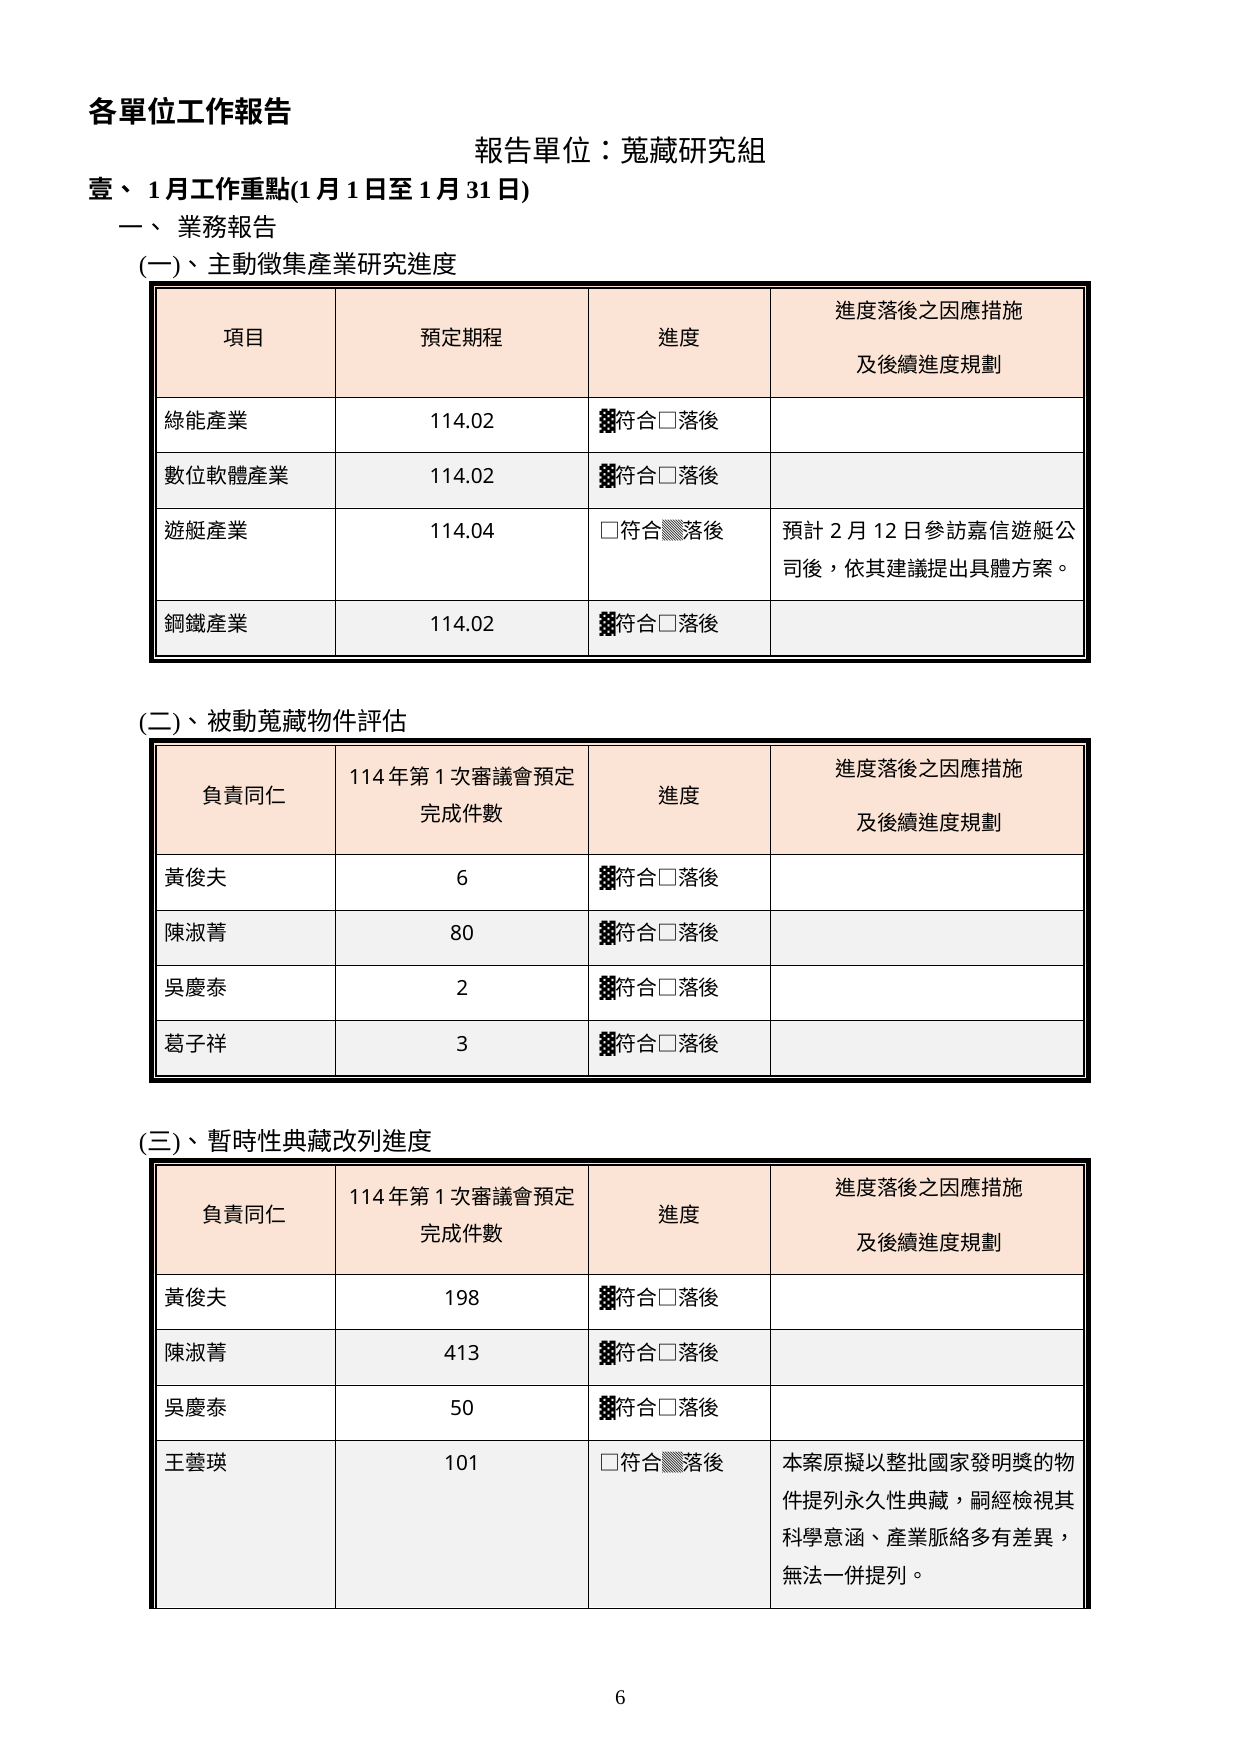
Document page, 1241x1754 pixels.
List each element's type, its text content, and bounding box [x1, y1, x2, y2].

table_cell [771, 601, 1083, 655]
table_cell 114.02 [336, 453, 588, 507]
table_cell [771, 1386, 1083, 1440]
table_cell 綠能產業 [157, 398, 335, 452]
table_cell □符合▓落後 [589, 509, 770, 600]
table_cell [771, 966, 1083, 1020]
text 報告單位：蒐藏研究組 [89, 131, 1152, 168]
table_cell 198 [336, 1275, 588, 1329]
table_cell [771, 453, 1083, 507]
table_header 進度 [589, 289, 770, 397]
table_cell ▓符合□落後 [589, 398, 770, 452]
table_cell 413 [336, 1330, 588, 1384]
table_header 負責同仁 [157, 746, 335, 854]
table_cell [771, 1275, 1083, 1329]
table_cell 鋼鐵產業 [157, 601, 335, 655]
table_cell ▓符合□落後 [589, 601, 770, 655]
table_cell 預計2月12日參訪嘉信遊艇公司後，依其建議提出具體方案。 [771, 509, 1083, 600]
table_header 進度落後之因應措施 及後續進度規劃 [771, 746, 1083, 854]
table_cell 黃俊夫 [157, 855, 335, 909]
table_cell ▓符合□落後 [589, 855, 770, 909]
table_header 項目 [157, 289, 335, 397]
table_cell 101 [336, 1441, 588, 1607]
table_cell 陳淑菁 [157, 1330, 335, 1384]
table_header 預定期程 [336, 289, 588, 397]
table_header 114年第1次審議會預定完成件數 [336, 746, 588, 854]
list 主動徵集產業研究進度 [139, 243, 1152, 281]
table_cell 6 [336, 855, 588, 909]
table_header 進度 [589, 746, 770, 854]
table_header 負責同仁 [157, 1166, 335, 1274]
table_cell 陳淑菁 [157, 911, 335, 965]
list 暫時性典藏改列進度 [139, 1121, 1152, 1158]
table_cell □符合▓落後 [589, 1441, 770, 1607]
table_cell 114.02 [336, 601, 588, 655]
table_cell [771, 398, 1083, 452]
table_cell ▓符合□落後 [589, 1330, 770, 1384]
table_header 114年第1次審議會預定完成件數 [336, 1166, 588, 1274]
table_cell ▓符合□落後 [589, 1021, 770, 1075]
table_cell 吳慶泰 [157, 1386, 335, 1440]
table_cell [771, 911, 1083, 965]
table_cell ▓符合□落後 [589, 1275, 770, 1329]
list 被動蒐藏物件評估 [139, 701, 1152, 738]
table_header 進度落後之因應措施 及後續進度規劃 [771, 289, 1083, 397]
table_cell [771, 1021, 1083, 1075]
table_cell [771, 855, 1083, 909]
table_cell [771, 1330, 1083, 1384]
table_cell 王蕓瑛 [157, 1441, 335, 1607]
text 各單位工作報告 [89, 89, 1152, 131]
table_cell ▓符合□落後 [589, 966, 770, 1020]
table_cell ▓符合□落後 [589, 453, 770, 507]
table_header 進度落後之因應措施 及後續進度規劃 [771, 1166, 1083, 1274]
table_cell 吳慶泰 [157, 966, 335, 1020]
table_cell 2 [336, 966, 588, 1020]
list 業務報告 [118, 206, 1152, 243]
table_cell ▓符合□落後 [589, 1386, 770, 1440]
table_cell ▓符合□落後 [589, 911, 770, 965]
table_cell 3 [336, 1021, 588, 1075]
table_cell 50 [336, 1386, 588, 1440]
table_cell 遊艇產業 [157, 509, 335, 600]
table_cell 114.02 [336, 398, 588, 452]
table_cell 黃俊夫 [157, 1275, 335, 1329]
list 1月工作重點(1月1日至1月31日) [89, 168, 1152, 206]
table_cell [771, 1441, 1083, 1607]
table_cell 數位軟體產業 [157, 453, 335, 507]
table_cell 80 [336, 911, 588, 965]
table_cell 葛子祥 [157, 1021, 335, 1075]
table_header 進度 [589, 1166, 770, 1274]
table_cell 114.04 [336, 509, 588, 600]
